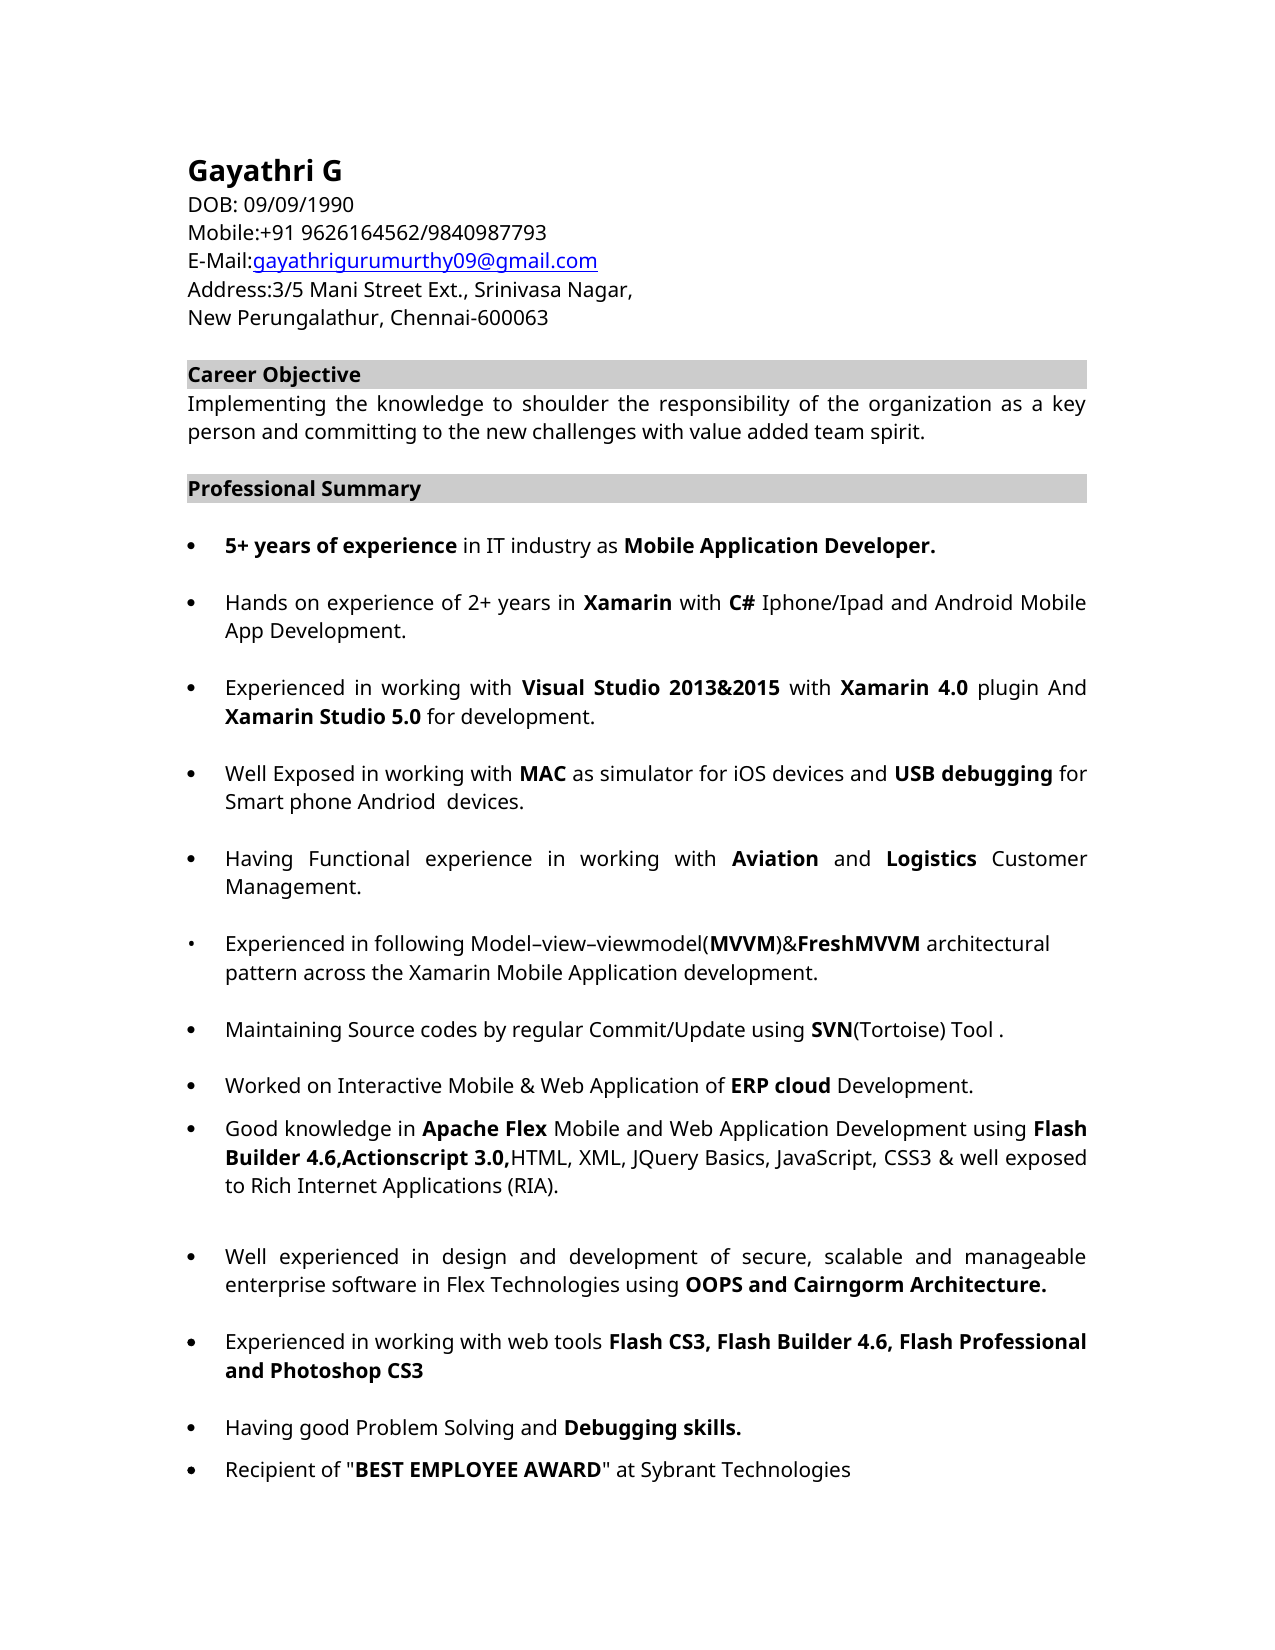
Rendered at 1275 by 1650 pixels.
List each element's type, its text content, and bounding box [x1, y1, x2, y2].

list 5+ years of experience in IT industry as Mobile Application Developer. [187, 531, 1087, 560]
list Hands on experience of 2+ years in Xamarin with C# Iphone/Ipad and Android Mobile App Development. [187, 588, 1087, 645]
text DOB: 09/09/1990 [187, 190, 1087, 218]
text Address:3/5 Mani Street Ext., Srinivasa Nagar, [187, 275, 1087, 303]
text New Perungalathur, Chennai-600063 [187, 303, 1087, 332]
list Experienced in working with Visual Studio 2013&2015 with Xamarin 4.0 plugin And Xamarin Studio 5.0 for development. [187, 673, 1087, 730]
text Career Objective [187, 360, 1087, 389]
list Experienced in working with web tools Flash CS3, Flash Builder 4.6, Flash Professional and Photoshop CS3 [187, 1327, 1087, 1384]
list Recipient of "BEST EMPLOYEE AWARD" at Sybrant Technologies [187, 1455, 1087, 1484]
list Worked on Interactive Mobile & Web Application of ERP cloud Development. [187, 1072, 1087, 1100]
text E-Mail:gayathrigurumurthy09@gmail.com [187, 247, 1087, 275]
list Well experienced in design and development of secure, scalable and manageable enterprise software in Flex Technologies using OOPS and Cairngorm Architecture. [187, 1242, 1087, 1299]
text Mobile:+91 9626164562/9840987793 [187, 218, 1087, 247]
list Good knowledge in Apache Flex Mobile and Web Application Development using Flash Builder 4.6,Actionscript 3.0,HTML, XML, JQuery Basics, JavaScript, CSS3 & well exposed to Rich Internet Applications (RIA). [187, 1114, 1087, 1199]
list Maintaining Source codes by regular Commit/Update using SVN(Tortoise) Tool . [187, 1015, 1087, 1043]
text Gayathri G [187, 150, 1087, 190]
list Having Functional experience in working with Aviation and Logistics Customer Management. [187, 844, 1087, 901]
text Professional Summary [187, 474, 1087, 503]
list Well Exposed in working with MAC as simulator for iOS devices and USB debugging for Smart phone Andriod devices. [187, 759, 1087, 816]
text • Experienced in following Model–view–viewmodel(MVVM)&FreshMVVM architectural pattern across the Xamarin Mobile Application development. [187, 929, 1087, 986]
text Implementing the knowledge to shoulder the responsibility of the organization as a key person and committing to the new challenges with value added team spirit. [187, 389, 1087, 446]
list Having good Problem Solving and Debugging skills. [187, 1413, 1087, 1441]
